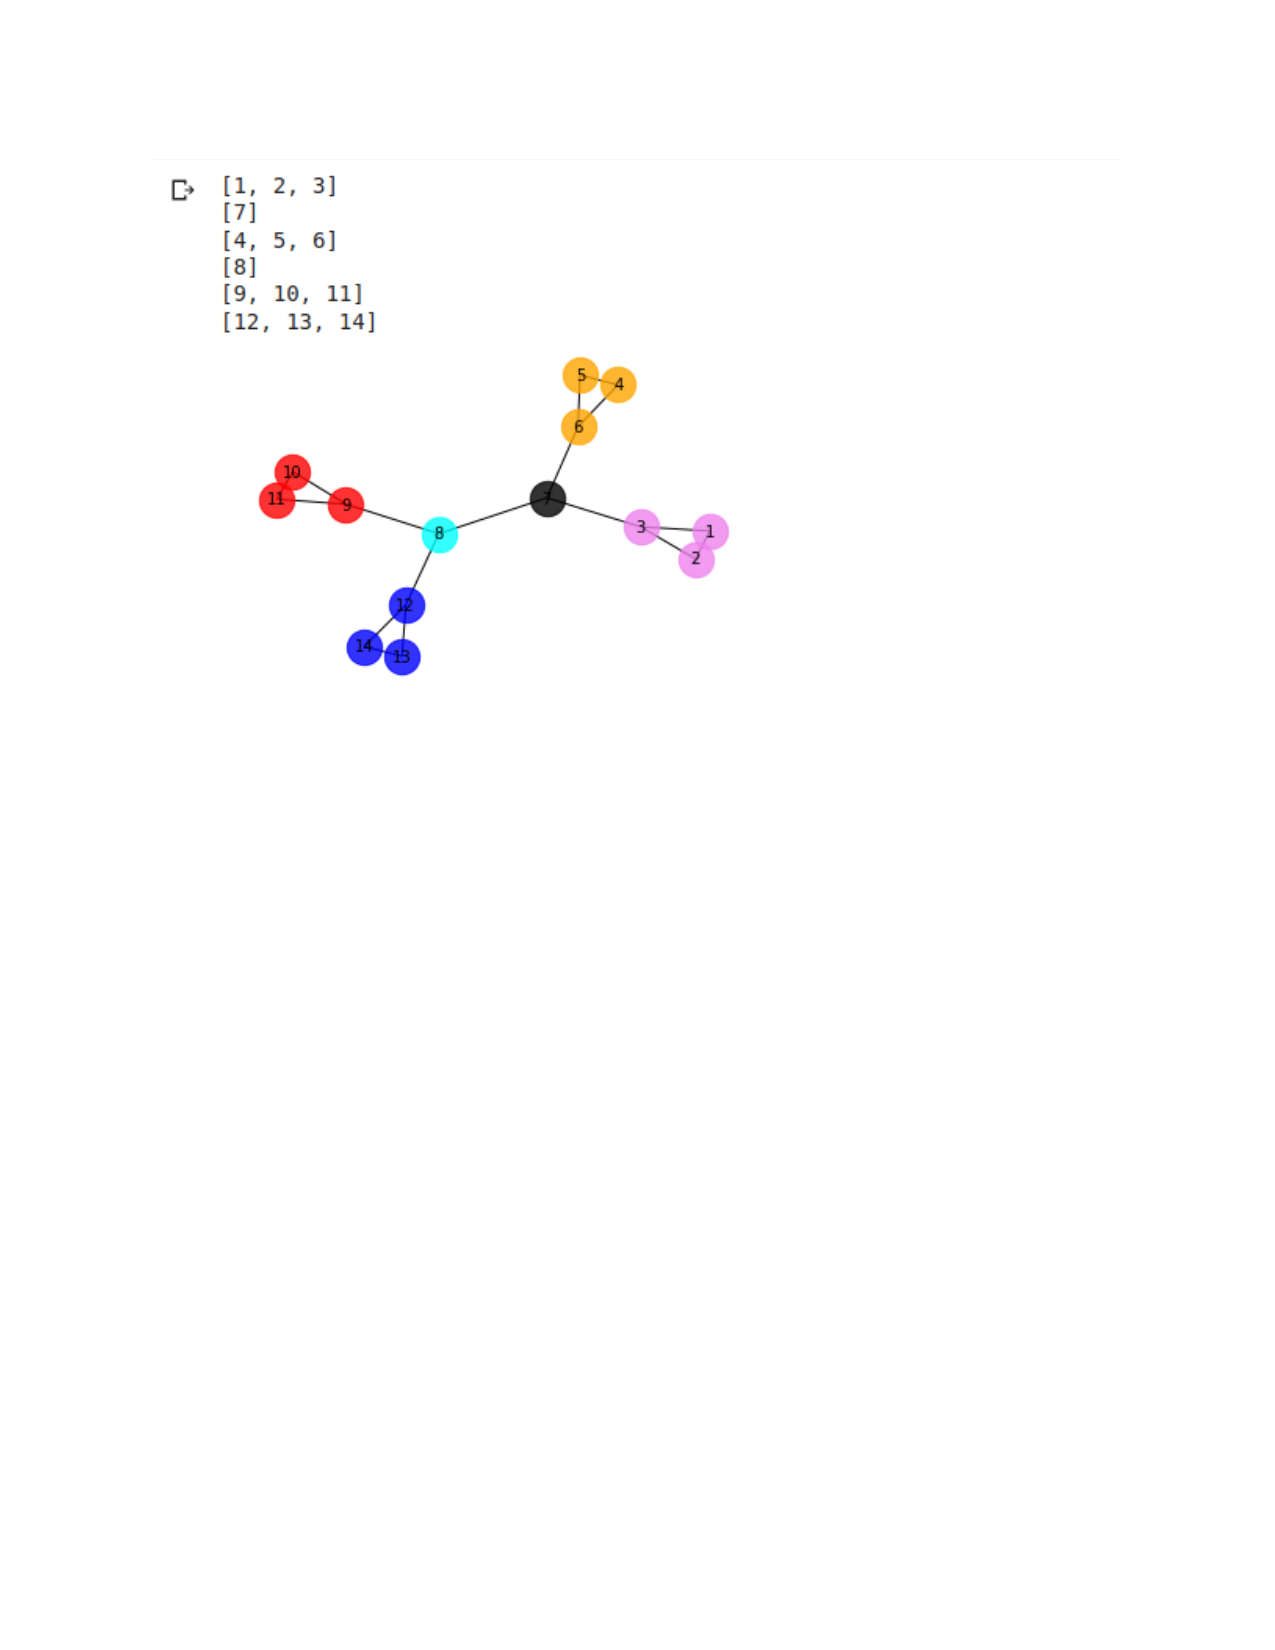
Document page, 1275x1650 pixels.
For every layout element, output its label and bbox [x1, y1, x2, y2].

picture [153, 159, 1122, 724]
